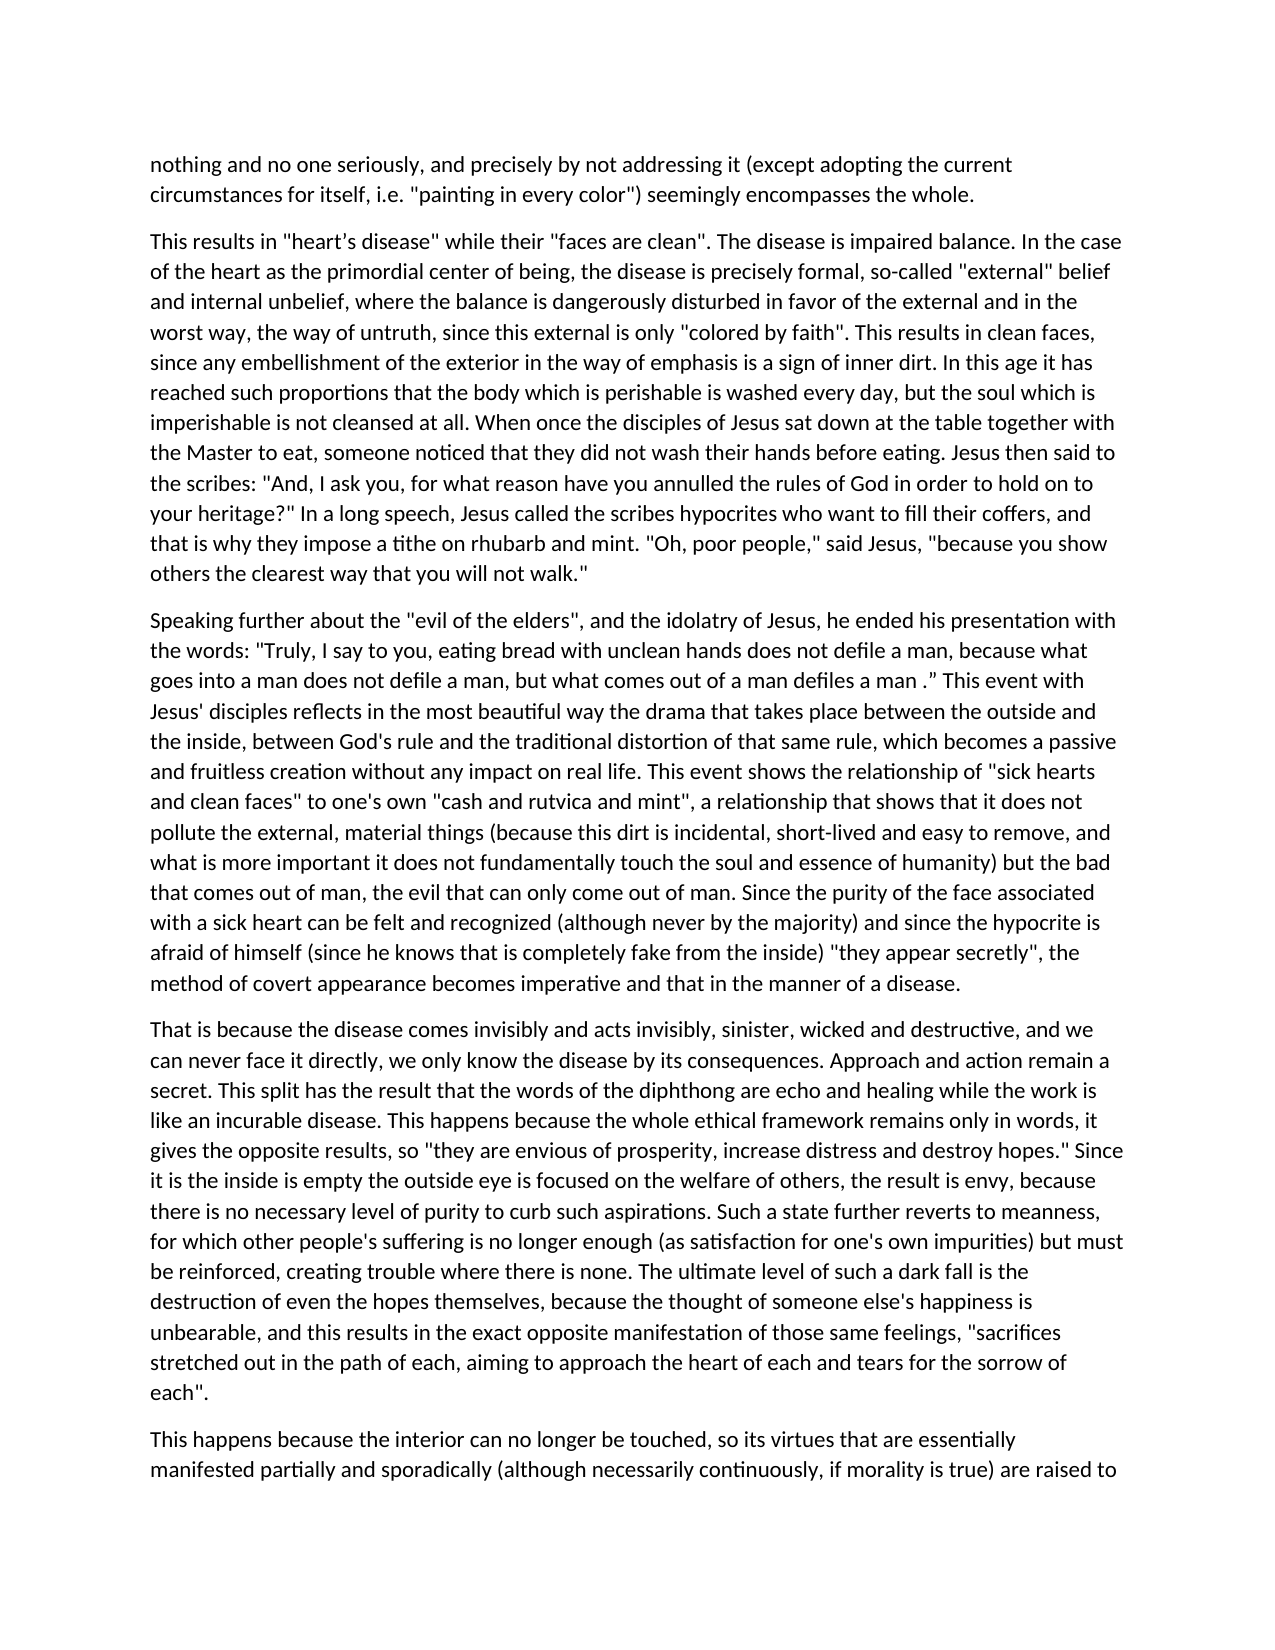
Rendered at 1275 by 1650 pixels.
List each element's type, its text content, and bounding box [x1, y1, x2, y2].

text This results in "heart’s disease" while their "faces are clean". The disease is impaired balance. In the case of the heart as the primordial center of being, the disease is precisely formal, so-called "external" belief and internal unbelief, where the balance is dangerously disturbed in favor of the external and in the worst way, the way of untruth, since this external is only "colored by faith". This results in clean faces, since any embellishment of the exterior in the way of emphasis is a sign of inner dirt. In this age it has reached such proportions that the body which is perishable is washed every day, but the soul which is imperishable is not cleansed at all. When once the disciples of Jesus sat down at the table together with the Master to eat, someone noticed that they did not wash their hands before eating. Jesus then said to the scribes: "And, I ask you, for what reason have you annulled the rules of God in order to hold on to your heritage?" In a long speech, Jesus called the scribes hypocrites who want to fill their coffers, and that is why they impose a tithe on rhubarb and mint. "Oh, poor people," said Jesus, "because you show others the clearest way that you will not walk." [150, 227, 1125, 587]
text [150, 1425, 1125, 1483]
text That is because the disease comes invisibly and acts invisibly, sinister, wicked and destructive, and we can never face it directly, we only know the disease by its consequences. Approach and action remain a secret. This split has the result that the words of the diphthong are echo and healing while the work is like an incurable disease. This happens because the whole ethical framework remains only in words, it gives the opposite results, so "they are envious of prosperity, increase distress and destroy hopes." Since it is the inside is empty the outside eye is focused on the welfare of others, the result is envy, because there is no necessary level of purity to curb such aspirations. Such a state further reverts to meanness, for which other people's suffering is no longer enough (as satisfaction for one's own impurities) but must be reinforced, creating trouble where there is none. The ultimate level of such a dark fall is the destruction of even the hopes themselves, because the thought of someone else's happiness is unbearable, and this results in the exact opposite manifestation of those same feelings, "sacrifices stretched out in the path of each, aiming to approach the heart of each and tears for the sorrow of each". [150, 1016, 1125, 1406]
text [150, 150, 1125, 208]
text Speaking further about the "evil of the elders", and the idolatry of Jesus, he ended his presentation with the words: "Truly, I say to you, eating bread with unclean hands does not defile a man, because what goes into a man does not defile a man, but what comes out of a man defiles a man .” This event with Jesus' disciples reflects in the most beautiful way the drama that takes place between the outside and the inside, between God's rule and the traditional distortion of that same rule, which becomes a passive and fruitless creation without any impact on real life. This event shows the relationship of "sick hearts and clean faces" to one's own "cash and rutvica and mint", a relationship that shows that it does not pollute the external, material things (because this dirt is incidental, short-lived and easy to remove, and what is more important it does not fundamentally touch the soul and essence of humanity) but the bad that comes out of man, the evil that can only come out of man. Since the purity of the face associated with a sick heart can be felt and recognized (although never by the majority) and since the hypocrite is afraid of himself (since he knows that is completely fake from the inside) "they appear secretly", the method of covert appearance becomes imperative and that in the manner of a disease. [150, 606, 1125, 997]
